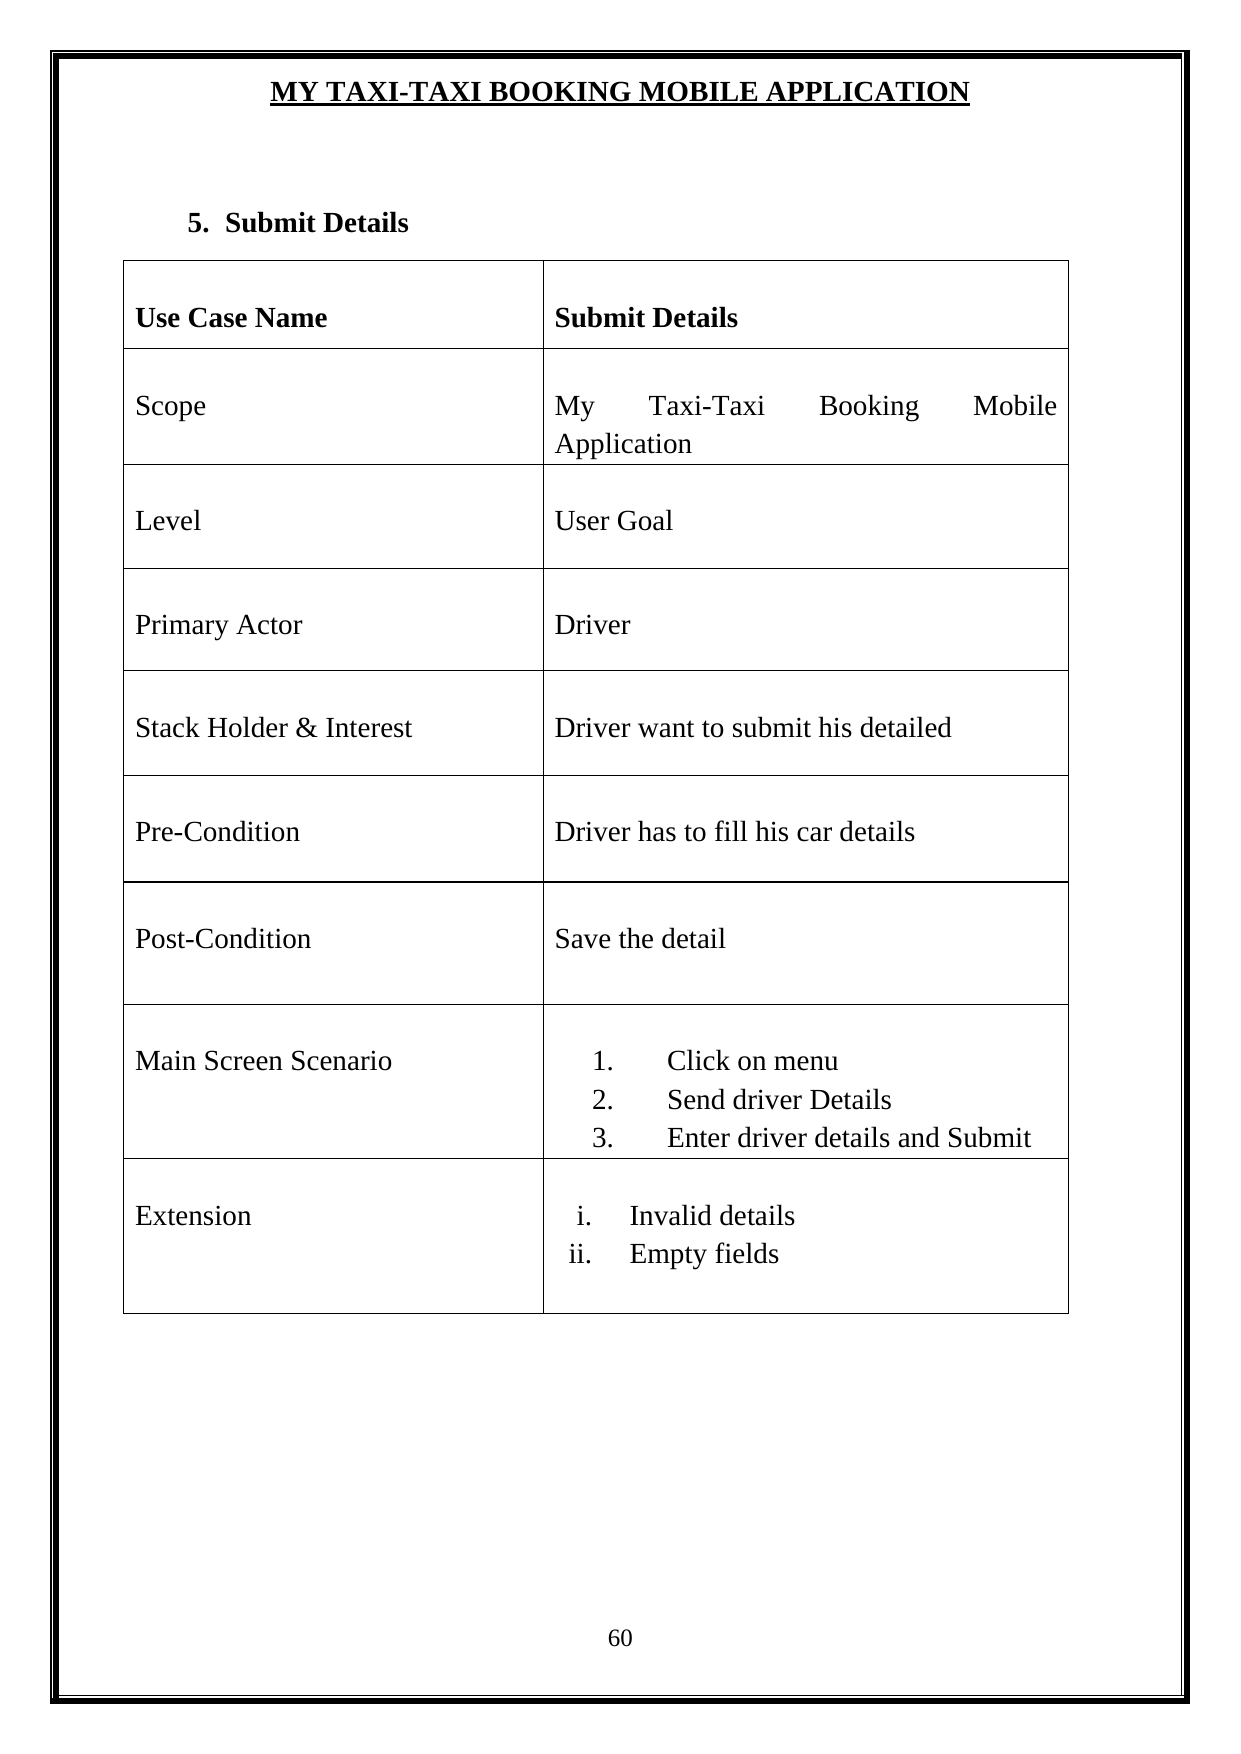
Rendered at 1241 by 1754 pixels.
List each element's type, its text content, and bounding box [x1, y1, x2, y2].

table_cell Post-Condition [124, 883, 543, 1004]
list Submit Details [187, 205, 1090, 239]
table_cell My Taxi-Taxi Booking Mobile Application [544, 349, 1068, 463]
table_cell User Goal [544, 465, 1068, 568]
table_cell Level [124, 465, 543, 568]
table_header Use Case Name [124, 261, 543, 348]
table_cell Save the detail [544, 883, 1068, 1004]
table_header Submit Details [544, 261, 1068, 348]
table_cell Stack Holder & Interest [124, 671, 543, 775]
table_cell Scope [124, 349, 543, 463]
table_cell Driver [544, 569, 1068, 670]
table_cell Invalid details Empty fields [544, 1159, 1068, 1313]
table_cell Primary Actor [124, 569, 543, 670]
table_cell Click on menu Send driver Details Enter driver details and Submit [544, 1005, 1068, 1158]
table_cell Main Screen Scenario [124, 1005, 543, 1158]
table_cell Pre-Condition [124, 776, 543, 881]
table_cell Driver has to fill his car details [544, 776, 1068, 881]
table_cell Driver want to submit his detailed [544, 671, 1068, 775]
table_cell Extension [124, 1159, 543, 1313]
